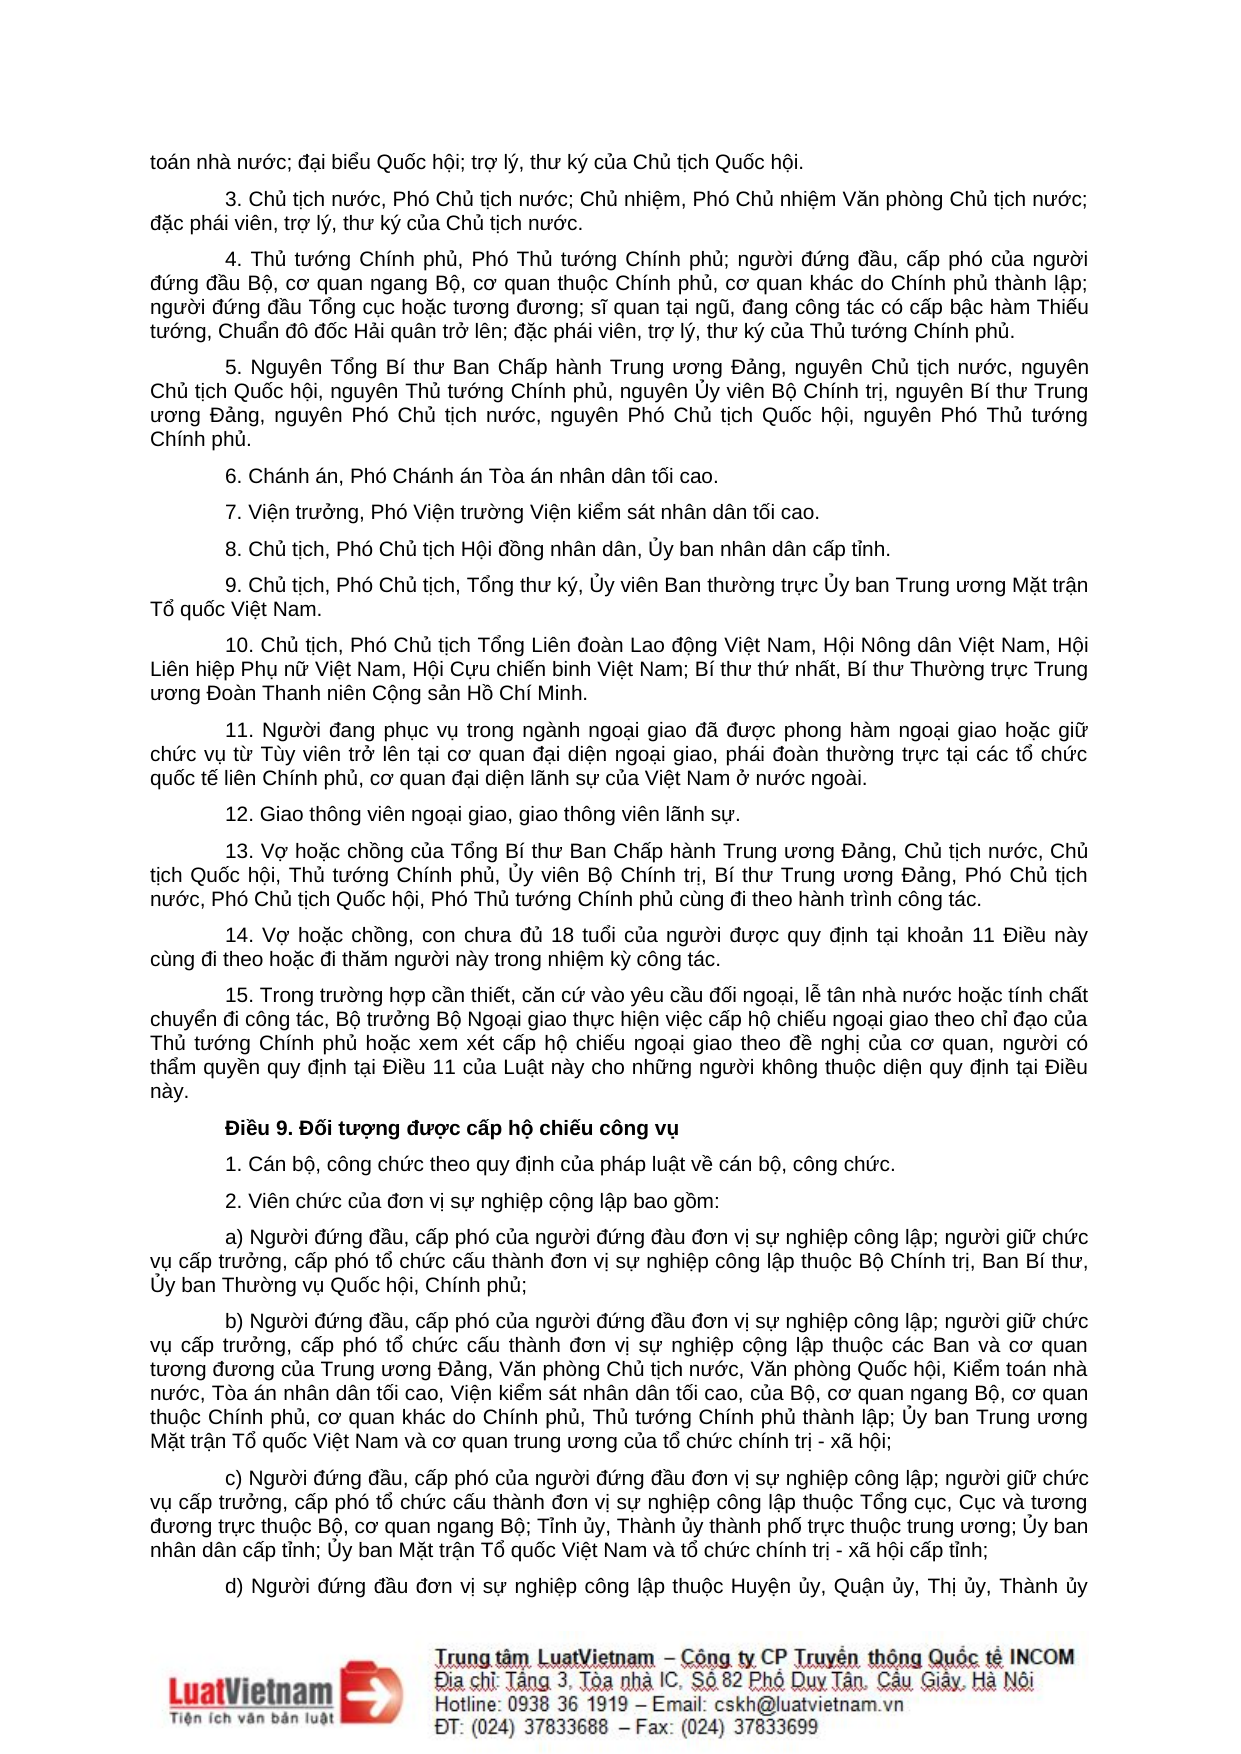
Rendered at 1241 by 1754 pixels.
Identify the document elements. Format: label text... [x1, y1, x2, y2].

text 5. Nguyên Tổng Bí thư Ban Chấp hành Trung ương Đảng, nguyên Chủ tịch nước, nguyên Chủ tịch Quốc hội, nguyên Thủ tướng Chính phủ, nguyên Ủy viên Bộ Chính trị, nguyên Bí thư Trung ương Đảng, nguyên Phó Chủ tịch nước, nguyên Phó Chủ tịch Quốc hội, nguyên Phó Thủ tướng Chính phủ. [150, 355, 1090, 451]
text 6. Chánh án, Phó Chánh án Tòa án nhân dân tối cao. [150, 463, 1090, 487]
text 2. Viên chức của đơn vị sự nghiệp cộng lập bao gồm: [150, 1188, 1090, 1212]
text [150, 150, 1090, 174]
text 8. Chủ tịch, Phó Chủ tịch Hội đồng nhân dân, Ủy ban nhân dân cấp tỉnh. [150, 536, 1090, 560]
text 15. Trong trường hợp cần thiết, căn cứ vào yêu cầu đối ngoại, lễ tân nhà nước hoặc tính chất chuyển đi công tác, Bộ trưởng Bộ Ngoại giao thực hiện việc cấp hộ chiếu ngoại giao theo chỉ đạo của Thủ tướng Chính phủ hoặc xem xét cấp hộ chiếu ngoại giao theo đề nghị của cơ quan, người có thẩm quyền quy định tại Điều 11 của Luật này cho những người không thuộc diện quy định tại Điều này. [150, 983, 1090, 1103]
text 12. Giao thông viên ngoại giao, giao thông viên lãnh sự. [150, 802, 1090, 826]
text 1. Cán bộ, công chức theo quy định của pháp luật về cán bộ, công chức. [150, 1152, 1090, 1176]
text b) Người đứng đầu, cấp phó của người đứng đầu đơn vị sự nghiệp công lập; người giữ chức vụ cấp trưởng, cấp phó tổ chức cấu thành đơn vị sự nghiệp cộng lập thuộc các Ban và cơ quan tương đương của Trung ương Đảng, Văn phòng Chủ tịch nước, Văn phòng Quốc hội, Kiểm toán nhà nước, Tòa án nhân dân tối cao, Viện kiểm sát nhân dân tối cao, của Bộ, cơ quan ngang Bộ, cơ quan thuộc Chính phủ, cơ quan khác do Chính phủ, Thủ tướng Chính phủ thành lập; Ủy ban Trung ương Mặt trận Tổ quốc Việt Nam và cơ quan trung ương của tổ chức chính trị - xã hội; [150, 1309, 1090, 1453]
text 14. Vợ hoặc chồng, con chưa đủ 18 tuổi của người được quy định tại khoản 11 Điều này cùng đi theo hoặc đi thăm người này trong nhiệm kỳ công tác. [150, 923, 1090, 971]
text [150, 1574, 1090, 1598]
text Điều 9. Đối tượng được cấp hộ chiếu công vụ [150, 1116, 1090, 1139]
text 9. Chủ tịch, Phó Chủ tịch, Tổng thư ký, Ủy viên Ban thường trực Ủy ban Trung ương Mặt trận Tổ quốc Việt Nam. [150, 573, 1090, 621]
text 10. Chủ tịch, Phó Chủ tịch Tổng Liên đoàn Lao động Việt Nam, Hội Nông dân Việt Nam, Hội Liên hiệp Phụ nữ Việt Nam, Hội Cựu chiến binh Việt Nam; Bí thư thứ nhất, Bí thư Thường trực Trung ương Đoàn Thanh niên Cộng sản Hồ Chí Minh. [150, 633, 1090, 705]
text 4. Thủ tướng Chính phủ, Phó Thủ tướng Chính phủ; người đứng đầu, cấp phó của người đứng đầu Bộ, cơ quan ngang Bộ, cơ quan thuộc Chính phủ, cơ quan khác do Chính phủ thành lập; người đứng đầu Tổng cục hoặc tương đương; sĩ quan tại ngũ, đang công tác có cấp bậc hàm Thiếu tướng, Chuẩn đô đốc Hải quân trở lên; đặc phái viên, trợ lý, thư ký của Thủ tướng Chính phủ. [150, 247, 1090, 343]
text 13. Vợ hoặc chồng của Tổng Bí thư Ban Chấp hành Trung ương Đảng, Chủ tịch nước, Chủ tịch Quốc hội, Thủ tướng Chính phủ, Ủy viên Bộ Chính trị, Bí thư Trung ương Đảng, Phó Chủ tịch nước, Phó Chủ tịch Quốc hội, Phó Thủ tướng Chính phủ cùng đi theo hành trình công tác. [150, 838, 1090, 910]
picture [150, 1631, 1089, 1754]
text a) Người đứng đầu, cấp phó của người đứng đàu đơn vị sự nghiệp công lập; người giữ chức vụ cấp trưởng, cấp phó tổ chức cấu thành đơn vị sự nghiệp công lập thuộc Bộ Chính trị, Ban Bí thư, Ủy ban Thường vụ Quốc hội, Chính phủ; [150, 1225, 1090, 1297]
text 11. Người đang phục vụ trong ngành ngoại giao đã được phong hàm ngoại giao hoặc giữ chức vụ từ Tùy viên trở lên tại cơ quan đại diện ngoại giao, phái đoàn thường trực tại các tổ chức quốc tế liên Chính phủ, cơ quan đại diện lãnh sự của Việt Nam ở nước ngoài. [150, 718, 1090, 789]
text 3. Chủ tịch nước, Phó Chủ tịch nước; Chủ nhiệm, Phó Chủ nhiệm Văn phòng Chủ tịch nước; đặc phái viên, trợ lý, thư ký của Chủ tịch nước. [150, 186, 1090, 234]
text 7. Viện trưởng, Phó Viện trường Viện kiểm sát nhân dân tối cao. [150, 500, 1090, 524]
text c) Người đứng đầu, cấp phó của người đứng đầu đơn vị sự nghiệp công lập; người giữ chức vụ cấp trưởng, cấp phó tổ chức cấu thành đơn vị sự nghiệp công lập thuộc Tổng cục, Cục và tương đương trực thuộc Bộ, cơ quan ngang Bộ; Tỉnh ủy, Thành ủy thành phố trực thuộc trung ương; Ủy ban nhân dân cấp tỉnh; Ủy ban Mặt trận Tổ quốc Việt Nam và tổ chức chính trị - xã hội cấp tỉnh; [150, 1466, 1090, 1561]
